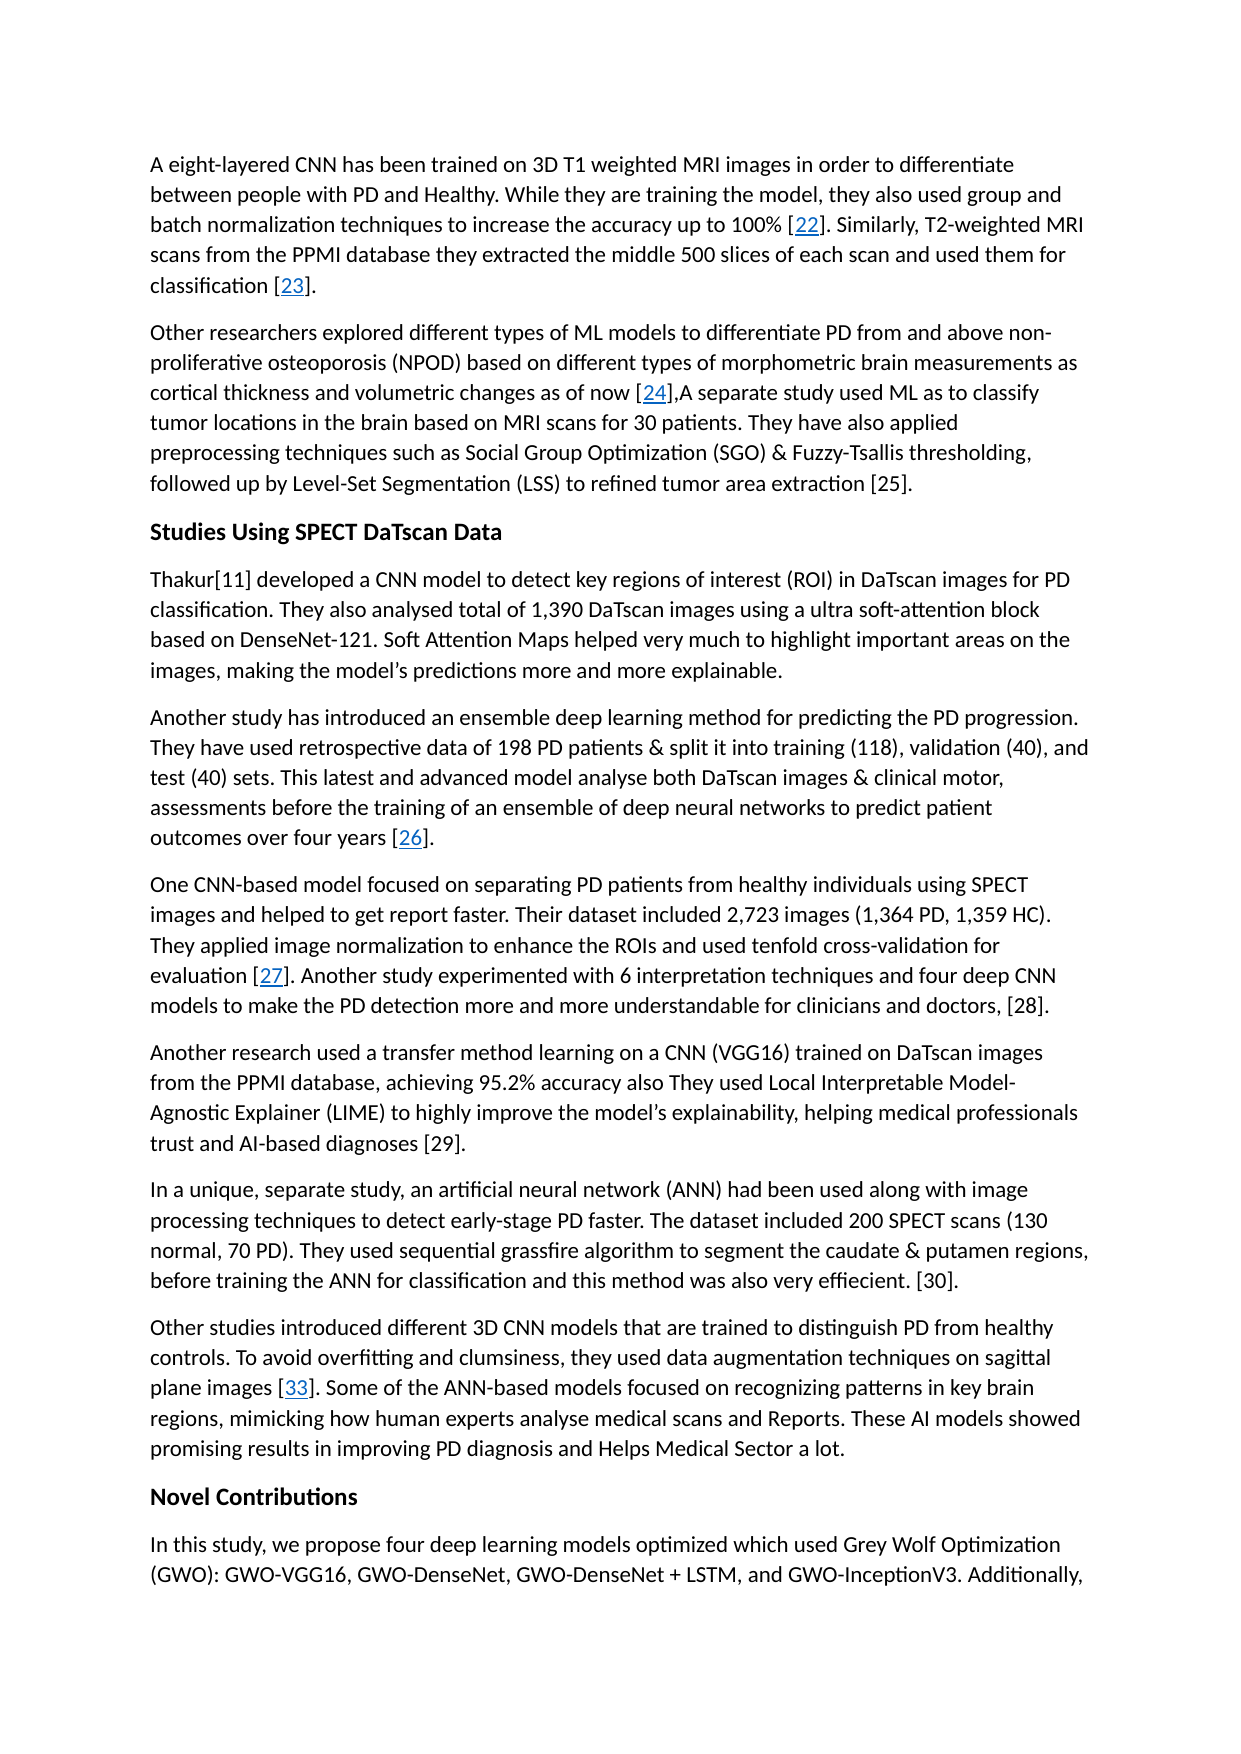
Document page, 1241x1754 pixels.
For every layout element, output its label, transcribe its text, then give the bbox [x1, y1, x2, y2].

text One CNN-based model focused on separating PD patients from healthy individuals using SPECT images and helped to get report faster. Their dataset included 2,723 images (1,364 PD, 1,359 HC). They applied image normalization to enhance the ROIs and used tenfold cross-validation for evaluation [27]. Another study experimented with 6 interpretation techniques and four deep CNN models to make the PD detection more and more understandable for clinicians and doctors, [28]. [150, 870, 1090, 1019]
text Novel Contributions [150, 1481, 1090, 1511]
text Thakur[11] developed a CNN model to detect key regions of interest (ROI) in DaTscan images for PD classification. They also analysed total of 1,390 DaTscan images using a ultra soft-attention block based on DenseNet-121. Soft Attention Maps helped very much to highlight important areas on the images, making the model’s predictions more and more explainable. [150, 565, 1090, 684]
text Studies Using SPECT DaTscan Data [150, 516, 1090, 546]
text Another research used a transfer method learning on a CNN (VGG16) trained on DaTscan images from the PPMI database, achieving 95.2% accuracy also They used Local Interpretable Model-Agnostic Explainer (LIME) to highly improve the model’s explainability, helping medical professionals trust and AI-based diagnoses [29]. [150, 1038, 1090, 1157]
text A eight-layered CNN has been trained on 3D T1 weighted MRI images in order to differentiate between people with PD and Healthy. While they are training the model, they also used group and batch normalization techniques to increase the accuracy up to 100% [22]. Similarly, T2-weighted MRI scans from the PPMI database they extracted the middle 500 slices of each scan and used them for classification [23]. [150, 150, 1090, 299]
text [150, 1530, 1090, 1589]
text In a unique, separate study, an artificial neural network (ANN) had been used along with image processing techniques to detect early-stage PD faster. The dataset included 200 SPECT scans (130 normal, 70 PD). They used sequential grassfire algorithm to segment the caudate & putamen regions, before training the ANN for classification and this method was also very effiecient. [30]. [150, 1176, 1090, 1294]
text Another study has introduced an ensemble deep learning method for predicting the PD progression. They have used retrospective data of 198 PD patients & split it into training (118), validation (40), and test (40) sets. This latest and advanced model analyse both DaTscan images & clinical motor, assessments before the training of an ensemble of deep neural networks to predict patient outcomes over four years [26]. [150, 703, 1090, 852]
text Other researchers explored different types of ML models to differentiate PD from and above non-proliferative osteoporosis (NPOD) based on different types of morphometric brain measurements as cortical thickness and volumetric changes as of now [24],A separate study used ML as to classify tumor locations in the brain based on MRI scans for 30 patients. They have also applied preprocessing techniques such as Social Group Optimization (SGO) & Fuzzy-Tsallis thresholding, followed up by Level-Set Segmentation (LSS) to refined tumor area extraction [25]. [150, 318, 1090, 497]
text Other studies introduced different 3D CNN models that are trained to distinguish PD from healthy controls. To avoid overfitting and clumsiness, they used data augmentation techniques on sagittal plane images [33]. Some of the ANN-based models focused on recognizing patterns in key brain regions, mimicking how human experts analyse medical scans and Reports. These AI models showed promising results in improving PD diagnosis and Helps Medical Sector a lot. [150, 1313, 1090, 1462]
